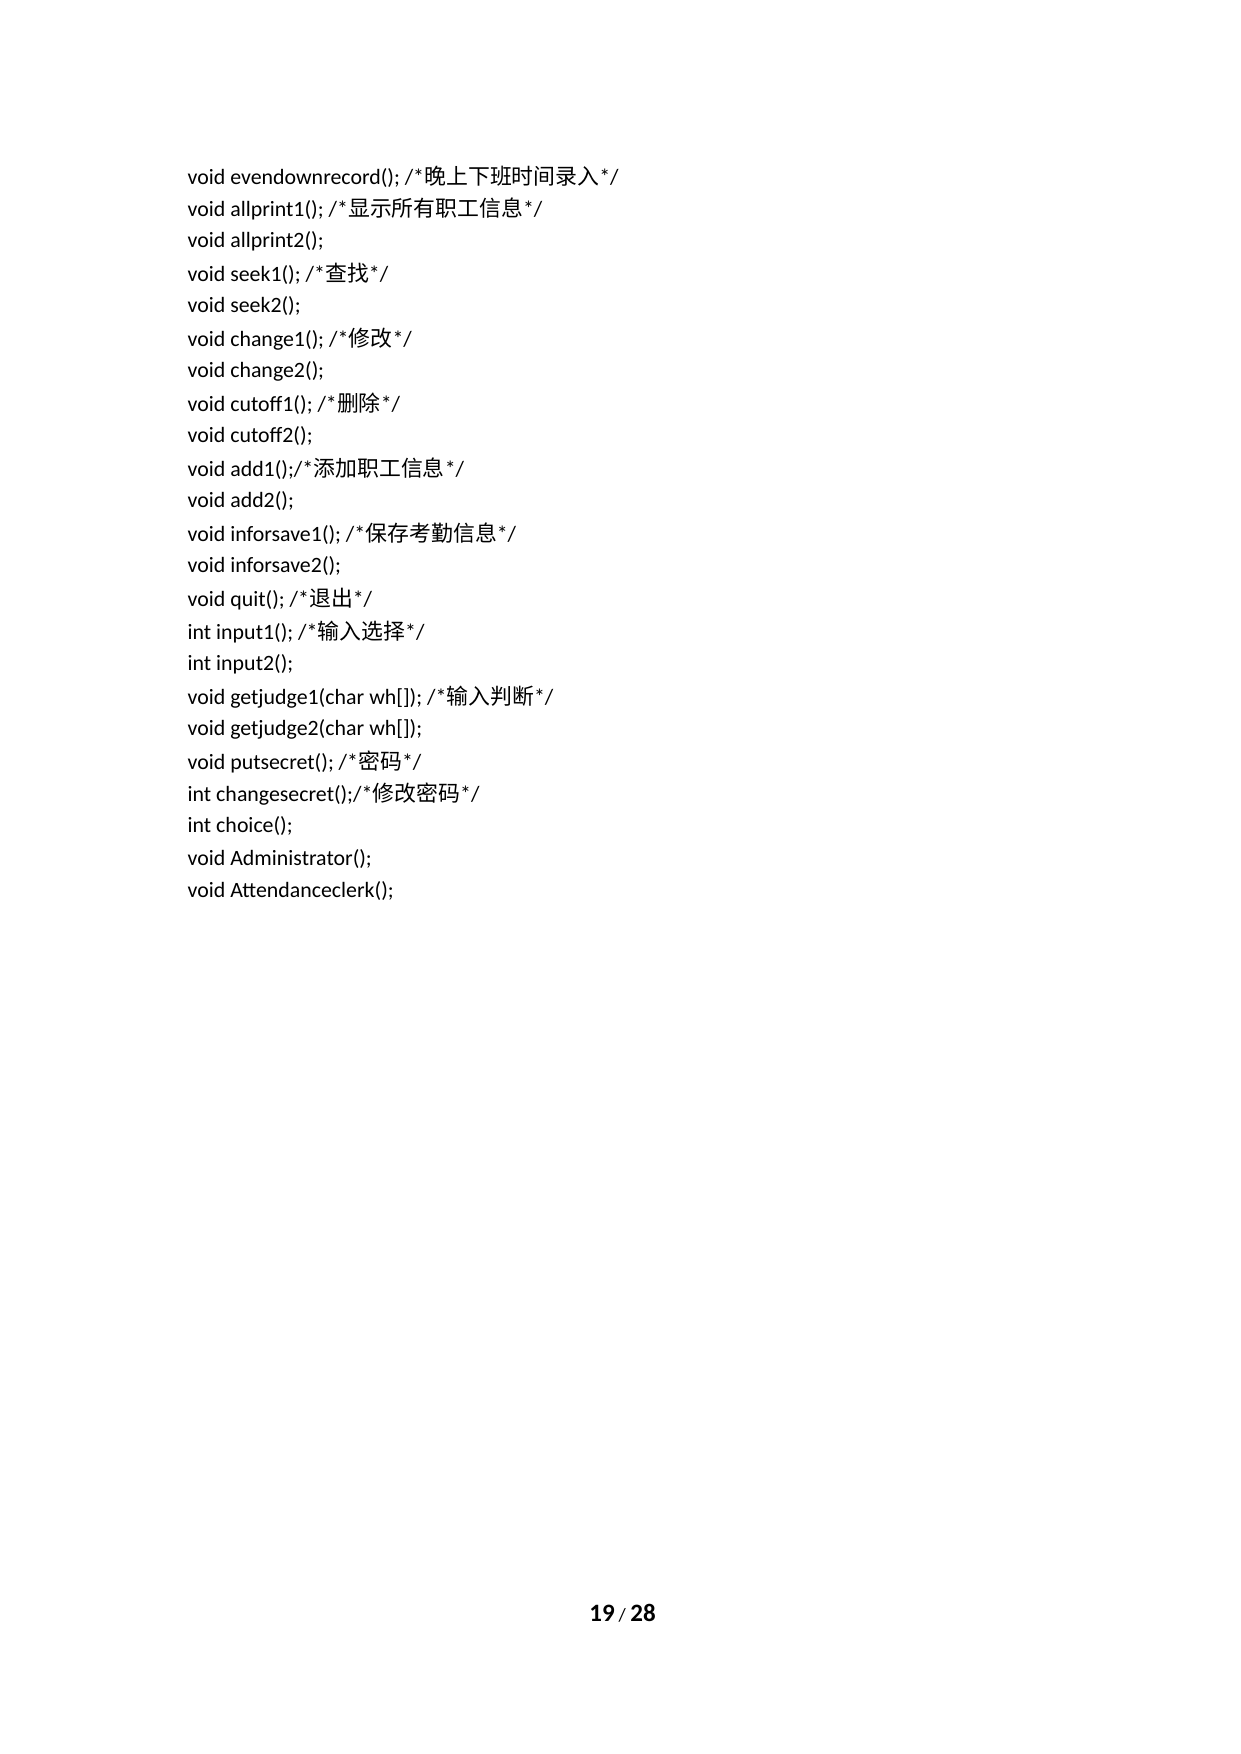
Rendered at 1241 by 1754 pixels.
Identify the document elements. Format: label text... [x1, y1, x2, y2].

text void inforsave1(); /*保存考勤信息*/ [187, 516, 1053, 548]
text int choice(); [187, 808, 1053, 841]
text void evendownrecord(); /*晚上下班时间录入*/ [187, 158, 1053, 191]
text void inforsave2(); [187, 548, 1053, 581]
text void quit(); /*退出*/ [187, 581, 1053, 613]
text void cutoff2(); [187, 418, 1053, 451]
text int input1(); /*输入选择*/ [187, 613, 1053, 646]
text void add2(); [187, 483, 1053, 516]
text void Attendanceclerk(); [187, 873, 1053, 906]
text void getjudge2(char wh[]); [187, 711, 1053, 743]
text void change1(); /*修改*/ [187, 321, 1053, 353]
text void allprint1(); /*显示所有职工信息*/ [187, 191, 1053, 223]
text void getjudge1(char wh[]); /*输入判断*/ [187, 678, 1053, 711]
text void add1();/*添加职工信息*/ [187, 451, 1053, 483]
text void Administrator(); [187, 841, 1053, 873]
text void cutoff1(); /*删除*/ [187, 386, 1053, 418]
text void change2(); [187, 353, 1053, 386]
text int input2(); [187, 646, 1053, 678]
text void seek2(); [187, 288, 1053, 321]
text void seek1(); /*查找*/ [187, 256, 1053, 288]
text void allprint2(); [187, 223, 1053, 256]
text void putsecret(); /*密码*/ [187, 743, 1053, 776]
text int changesecret();/*修改密码*/ [187, 776, 1053, 808]
